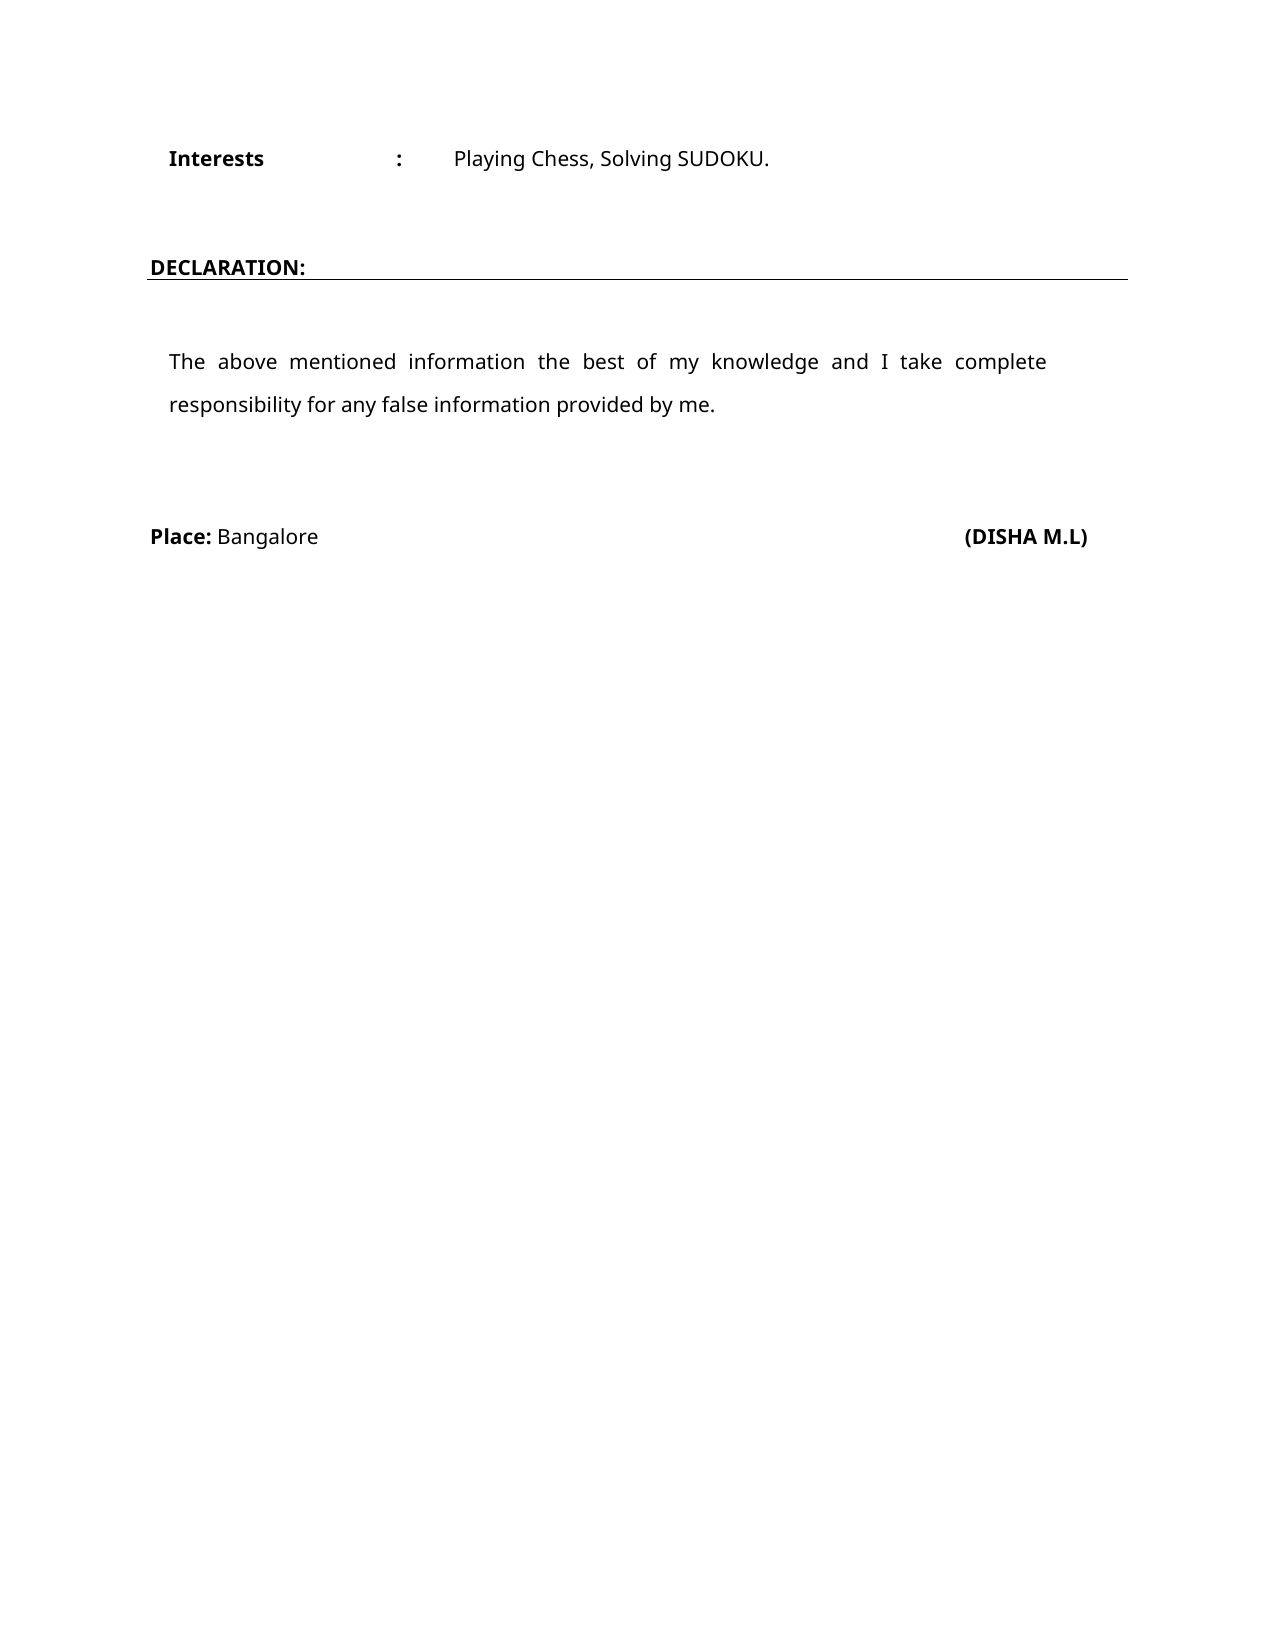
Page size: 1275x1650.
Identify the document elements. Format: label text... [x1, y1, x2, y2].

text Interests : Playing Chess, Solving SUDOKU. [169, 144, 1137, 172]
text Place: Bangalore (DISHA M.L) [150, 522, 1137, 551]
text The above mentioned information the best of my knowledge and I take complete responsibility for any false information provided by me. [169, 347, 1129, 418]
text DECLARATION: [150, 252, 1137, 281]
